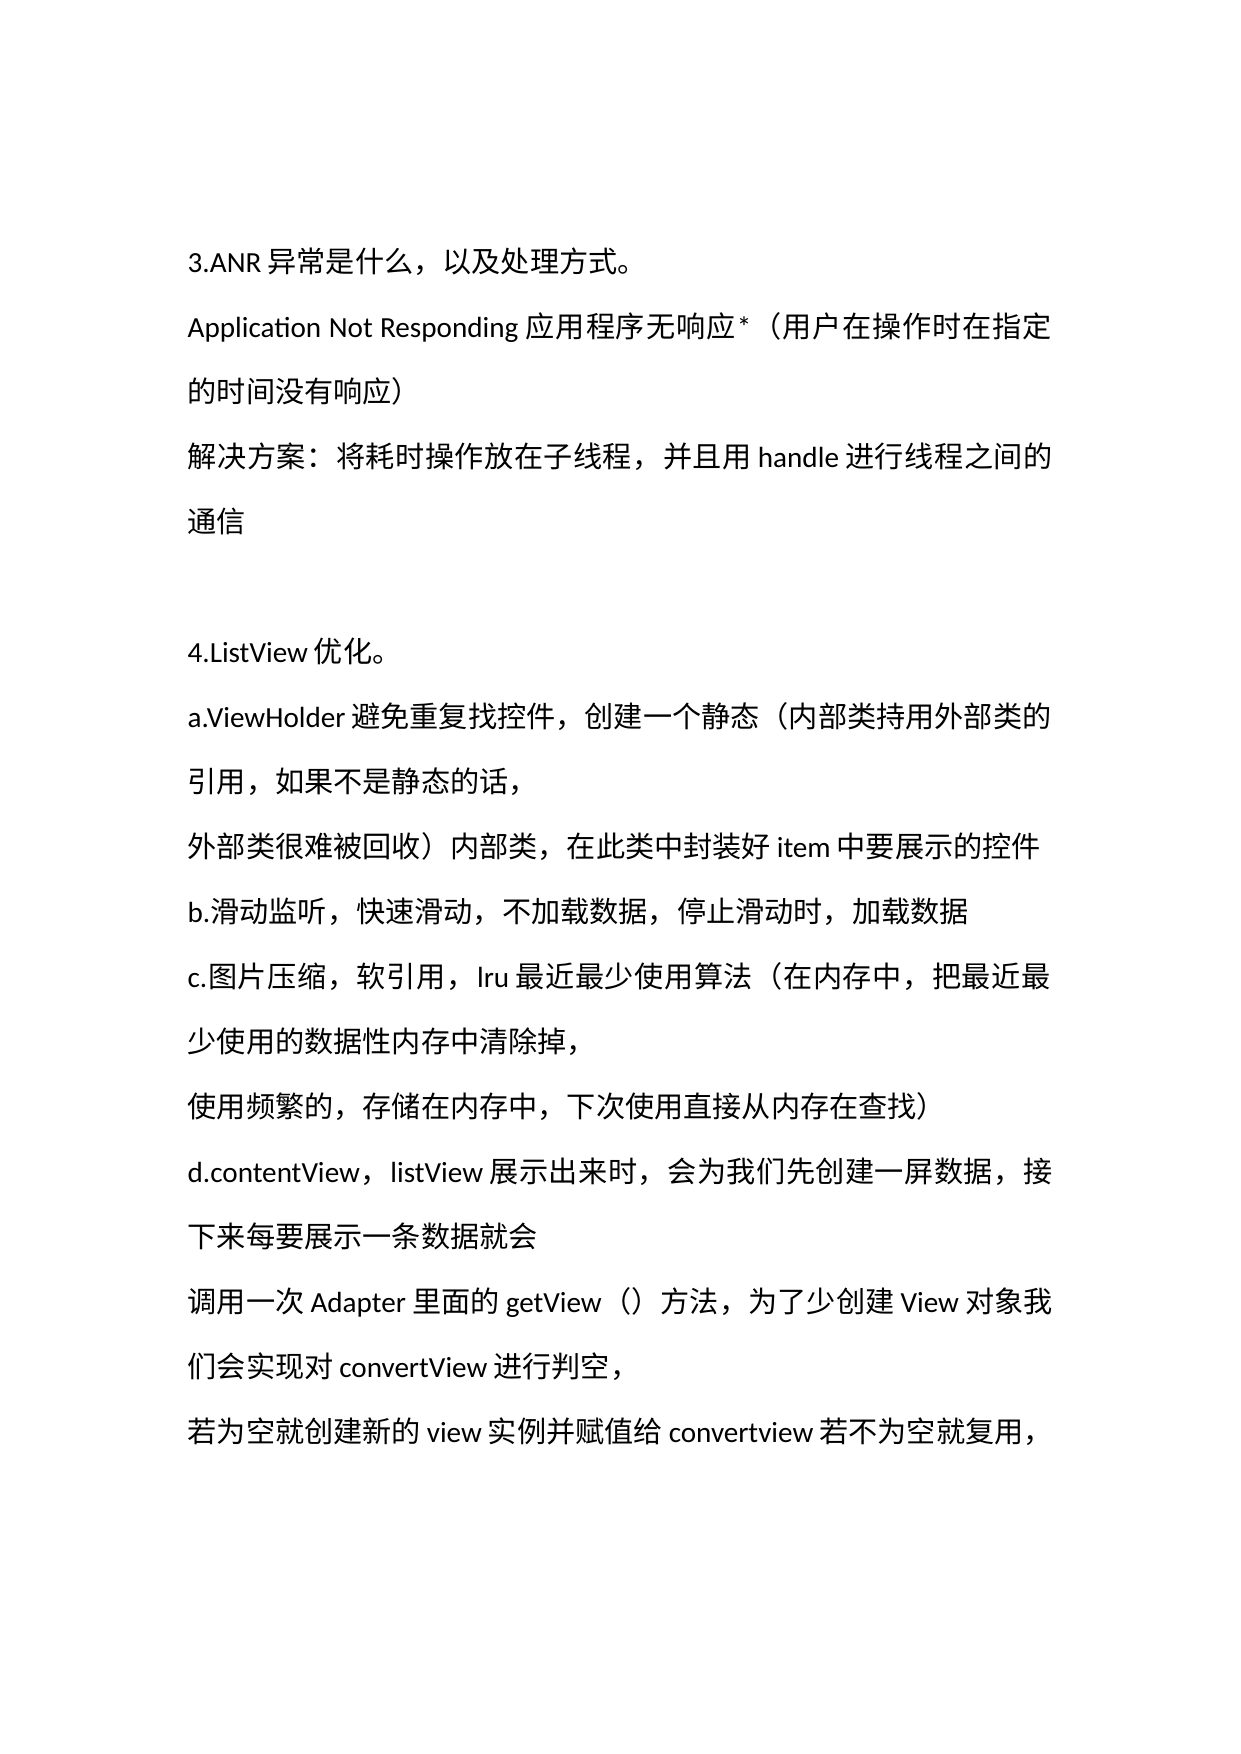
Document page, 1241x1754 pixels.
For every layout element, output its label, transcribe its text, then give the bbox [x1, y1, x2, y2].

text c.图片压缩，软引用，lru最近最少使用算法（在内存中，把最近最少使用的数据性内存中清除掉， [187, 942, 1053, 1072]
text d.contentView，listView展示出来时，会为我们先创建一屏数据，接下来每要展示一条数据就会 [187, 1137, 1053, 1267]
text a.ViewHolder避免重复找控件，创建一个静态（内部类持用外部类的引用，如果不是静态的话， [187, 682, 1053, 812]
text 若为空就创建新的view实例并赋值给convertview若不为空就复用， [187, 1397, 1053, 1462]
text Application Not Responding应用程序无响应*（用户在操作时在指定的时间没有响应） [187, 292, 1053, 422]
text 3.ANR异常是什么，以及处理方式。 [187, 227, 1053, 292]
text b.滑动监听，快速滑动，不加载数据，停止滑动时，加载数据 [187, 877, 1053, 942]
text 外部类很难被回收）内部类，在此类中封装好item中要展示的控件 [187, 812, 1053, 877]
text 使用频繁的，存储在内存中，下次使用直接从内存在查找） [187, 1072, 1053, 1137]
text 解决方案：将耗时操作放在子线程，并且用handle进行线程之间的通信 [187, 422, 1053, 552]
text 4.ListView优化。 [187, 617, 1053, 682]
text 调用一次Adapter里面的getView（）方法，为了少创建View对象我们会实现对convertView进行判空， [187, 1267, 1053, 1397]
